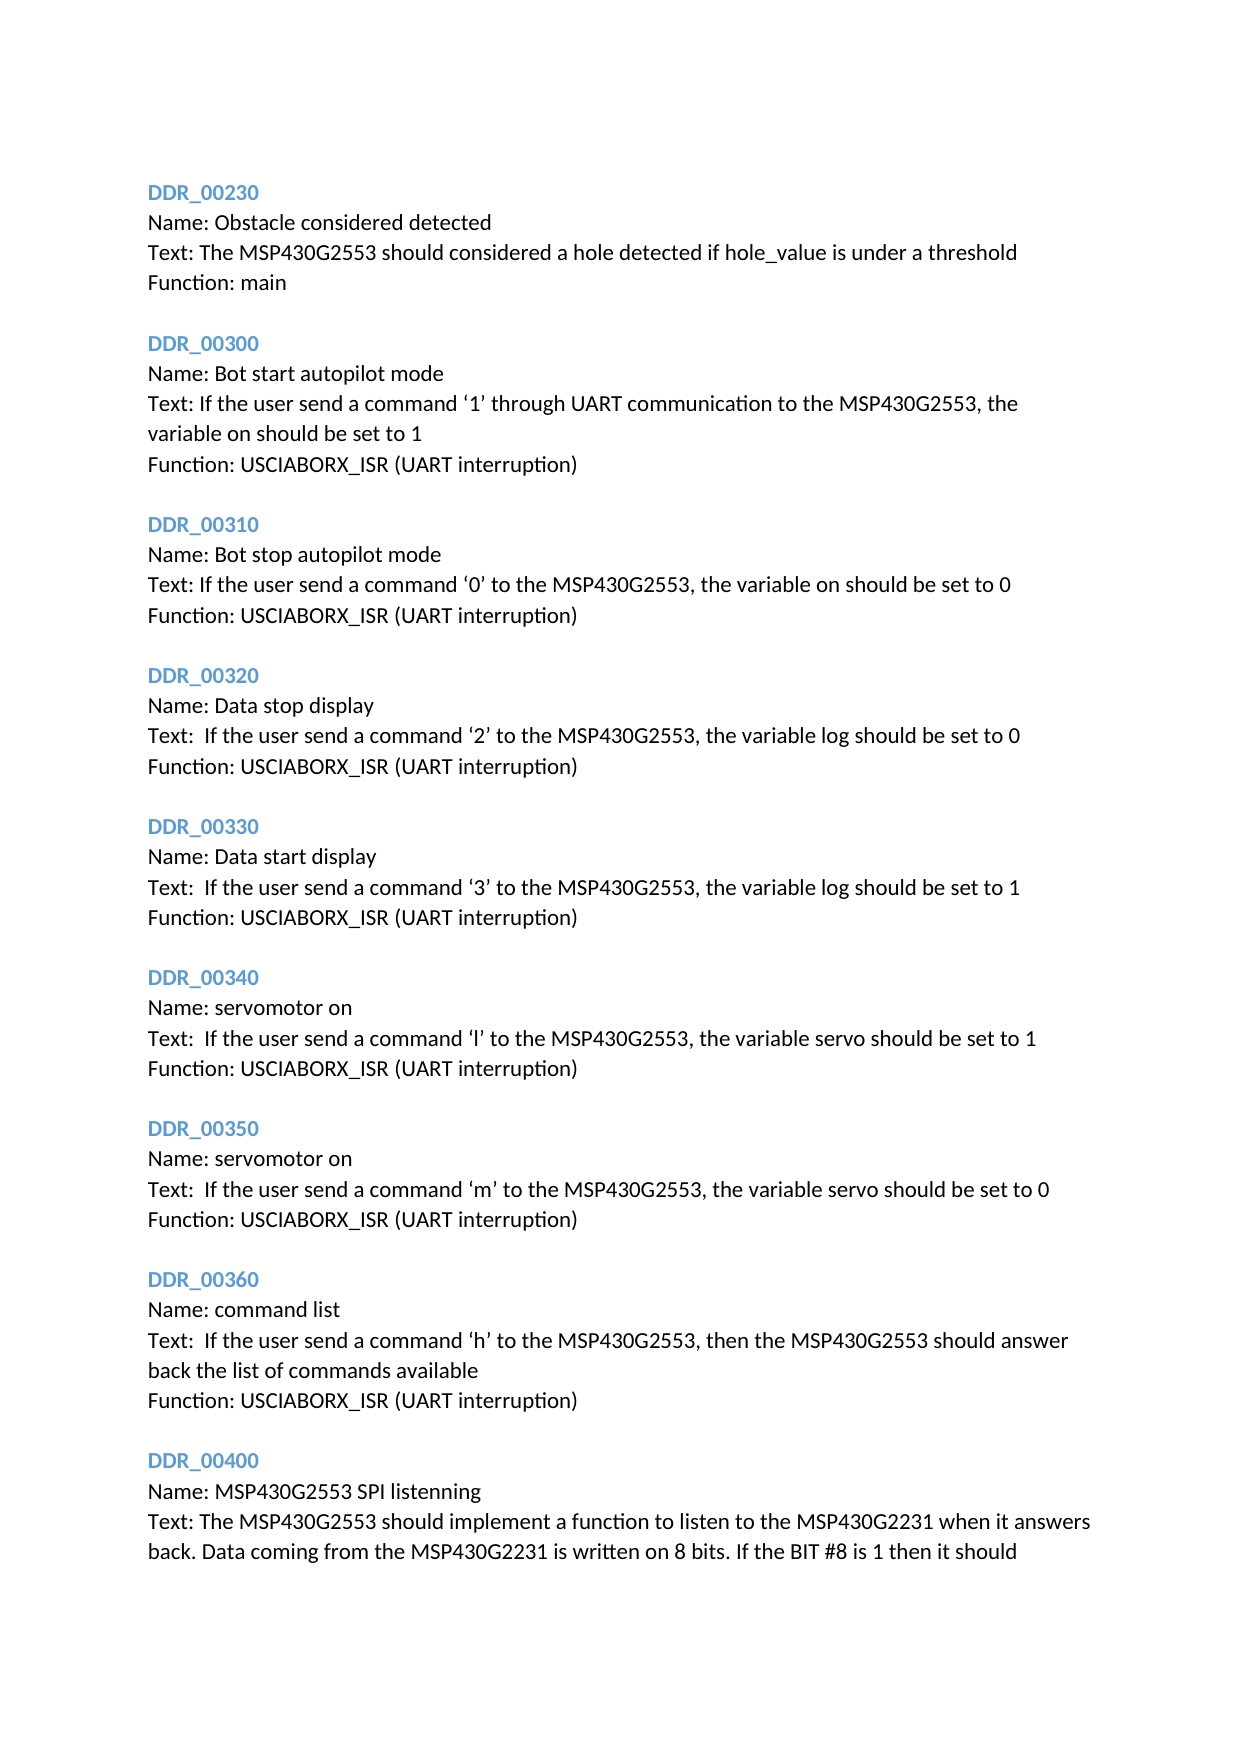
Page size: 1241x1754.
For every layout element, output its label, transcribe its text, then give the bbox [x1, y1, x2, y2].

text DDR_00310 [148, 510, 1093, 538]
text Name: servomotor on [148, 993, 1093, 1021]
text Text: If the user send a command ‘3’ to the MSP430G2553, the variable log should be set to 1 [148, 873, 1093, 901]
text Function: USCIABORX_ISR (UART interruption) [148, 1054, 1093, 1082]
text Name: command list [148, 1296, 1093, 1323]
text Name: Bot start autopilot mode [148, 359, 1093, 387]
text DDR_00300 [148, 329, 1093, 357]
text Text: If the user send a command ‘0’ to the MSP430G2553, the variable on should be set to 0 [148, 571, 1093, 598]
text Text: If the user send a command ‘h’ to the MSP430G2553, then the MSP430G2553 should answer back the list of commands available [148, 1326, 1093, 1384]
text Text: The MSP430G2553 should considered a hole detected if hole_value is under a threshold [148, 238, 1093, 266]
text DDR_00400 [148, 1447, 1093, 1474]
text Function: USCIABORX_ISR (UART interruption) [148, 1386, 1093, 1414]
text Function: USCIABORX_ISR (UART interruption) [148, 1205, 1093, 1233]
text Text: If the user send a command ‘l’ to the MSP430G2553, the variable servo should be set to 1 [148, 1024, 1093, 1052]
text Text: If the user send a command ‘m’ to the MSP430G2553, the variable servo should be set to 0 [148, 1175, 1093, 1203]
text DDR_00320 [148, 661, 1093, 689]
text Function: USCIABORX_ISR (UART interruption) [148, 752, 1093, 780]
text Name: MSP430G2553 SPI listenning [148, 1477, 1093, 1505]
text Name: Data start display [148, 842, 1093, 870]
text Function: USCIABORX_ISR (UART interruption) [148, 450, 1093, 478]
text DDR_00230 [148, 178, 1093, 206]
text Function: USCIABORX_ISR (UART interruption) [148, 601, 1093, 629]
text Function: main [148, 268, 1093, 296]
text Text: If the user send a command ‘1’ through UART communication to the MSP430G2553, the variable on should be set to 1 [148, 389, 1093, 447]
text DDR_00340 [148, 963, 1093, 991]
text DDR_00360 [148, 1265, 1093, 1293]
text Name: servomotor on [148, 1144, 1093, 1172]
text Name: Data stop display [148, 691, 1093, 719]
text DDR_00350 [148, 1114, 1093, 1142]
text Name: Obstacle considered detected [148, 208, 1093, 236]
text Function: USCIABORX_ISR (UART interruption) [148, 903, 1093, 931]
text DDR_00330 [148, 812, 1093, 840]
text Text: If the user send a command ‘2’ to the MSP430G2553, the variable log should be set to 0 [148, 722, 1093, 749]
text Name: Bot stop autopilot mode [148, 540, 1093, 568]
